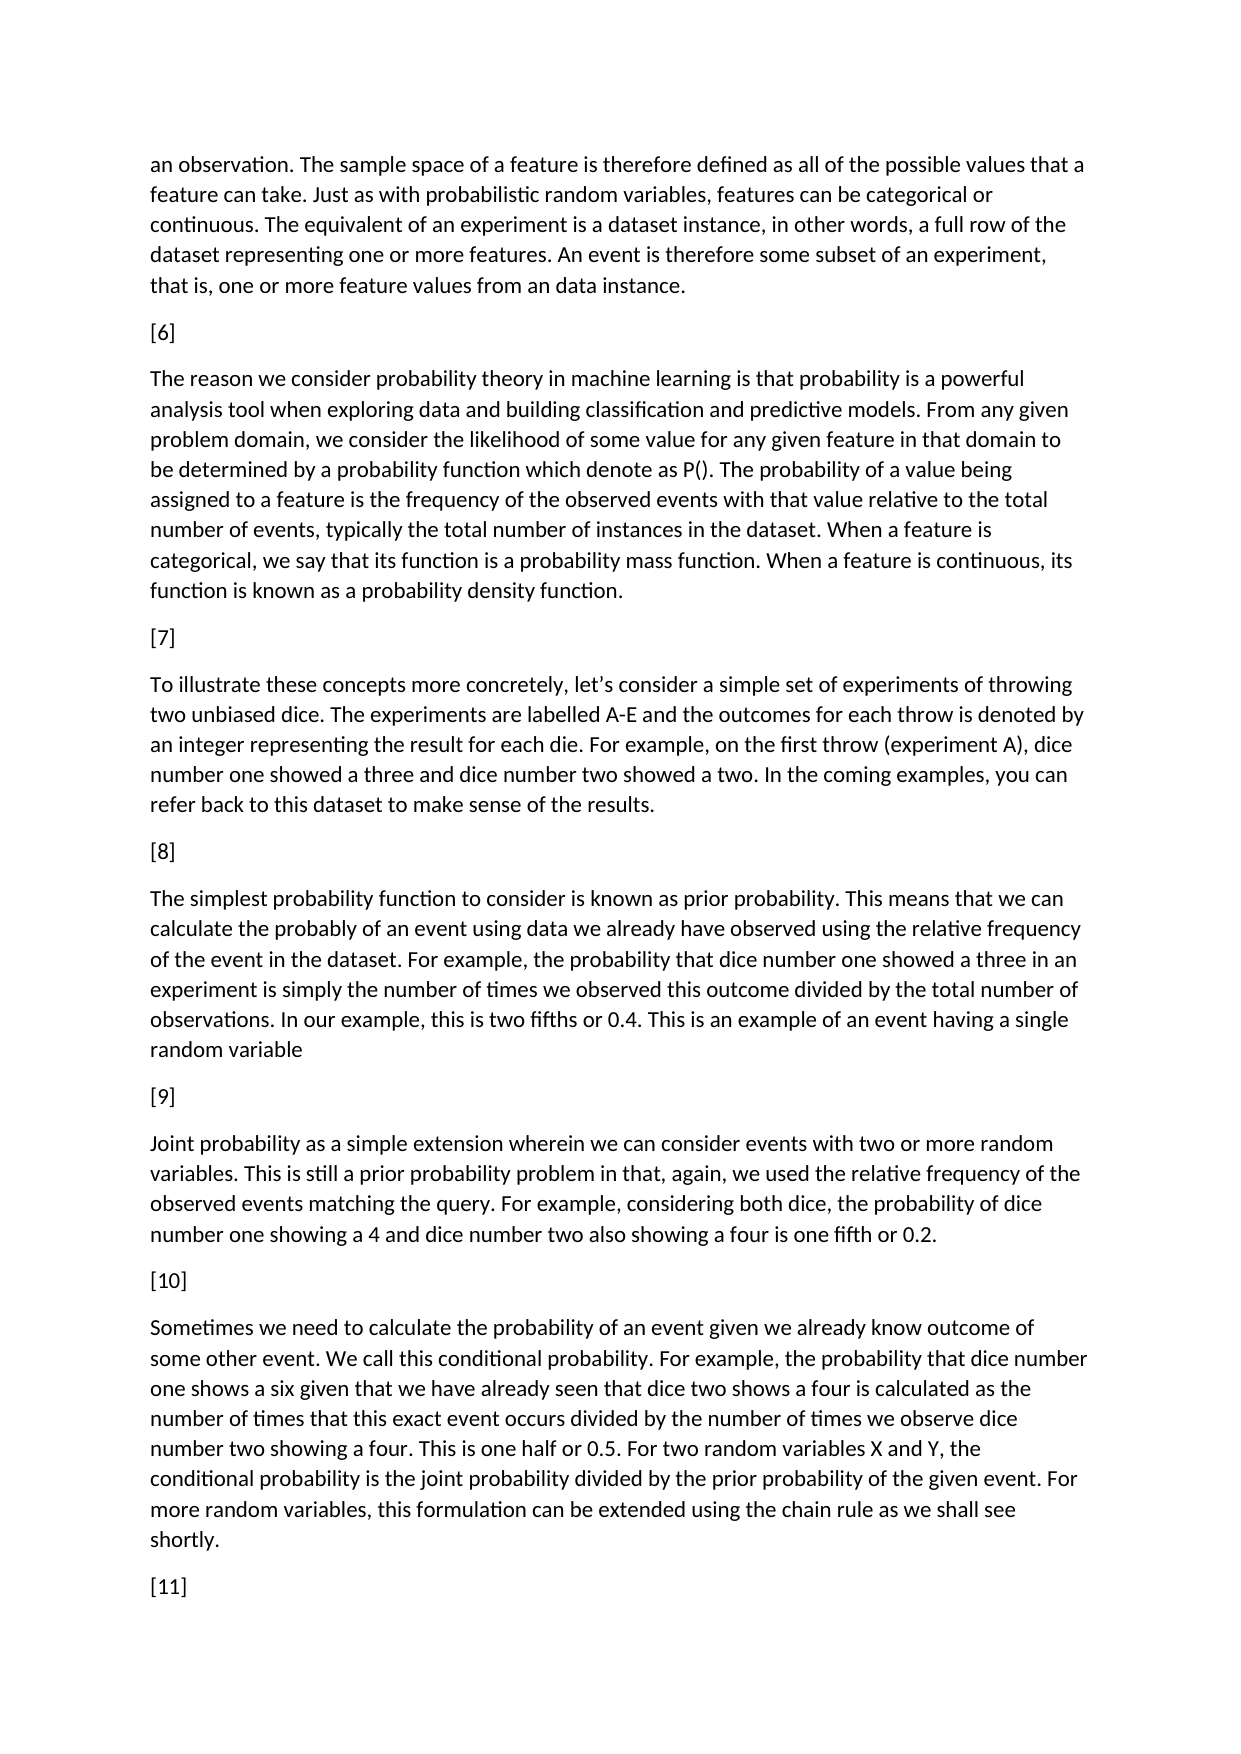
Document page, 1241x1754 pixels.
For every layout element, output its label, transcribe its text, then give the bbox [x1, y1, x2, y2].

text [9] [150, 1082, 1090, 1110]
text [10] [150, 1267, 1090, 1295]
text [11] [150, 1572, 1090, 1600]
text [150, 150, 1090, 299]
text [6] [150, 318, 1090, 346]
text [7] [150, 623, 1090, 651]
text [8] [150, 837, 1090, 866]
text To illustrate these concepts more concretely, let’s consider a simple set of experiments of throwing two unbiased dice. The experiments are labelled A-E and the outcomes for each throw is denoted by an integer representing the result for each die. For example, on the first throw (experiment A), dice number one showed a three and dice number two showed a two. In the coming examples, you can refer back to this dataset to make sense of the results. [150, 670, 1090, 819]
text Joint probability as a simple extension wherein we can consider events with two or more random variables. This is still a prior probability problem in that, again, we used the relative frequency of the observed events matching the query. For example, considering both dice, the probability of dice number one showing a 4 and dice number two also showing a four is one fifth or 0.2. [150, 1129, 1090, 1248]
text The simplest probability function to consider is known as prior probability. This means that we can calculate the probably of an event using data we already have observed using the relative frequency of the event in the dataset. For example, the probability that dice number one showed a three in an experiment is simply the number of times we observed this outcome divided by the total number of observations. In our example, this is two fifths or 0.4. This is an example of an event having a single random variable [150, 884, 1090, 1063]
text The reason we consider probability theory in machine learning is that probability is a powerful analysis tool when exploring data and building classification and predictive models. From any given problem domain, we consider the likelihood of some value for any given feature in that domain to be determined by a probability function which denote as P(). The probability of a value being assigned to a feature is the frequency of the observed events with that value relative to the total number of events, typically the total number of instances in the dataset. When a feature is categorical, we say that its function is a probability mass function. When a feature is continuous, its function is known as a probability density function. [150, 364, 1090, 604]
text Sometimes we need to calculate the probability of an event given we already know outcome of some other event. We call this conditional probability. For example, the probability that dice number one shows a six given that we have already seen that dice two shows a four is calculated as the number of times that this exact event occurs divided by the number of times we observe dice number two showing a four. This is one half or 0.5. For two random variables X and Y, the conditional probability is the joint probability divided by the prior probability of the given event. For more random variables, this formulation can be extended using the chain rule as we shall see shortly. [150, 1313, 1090, 1553]
